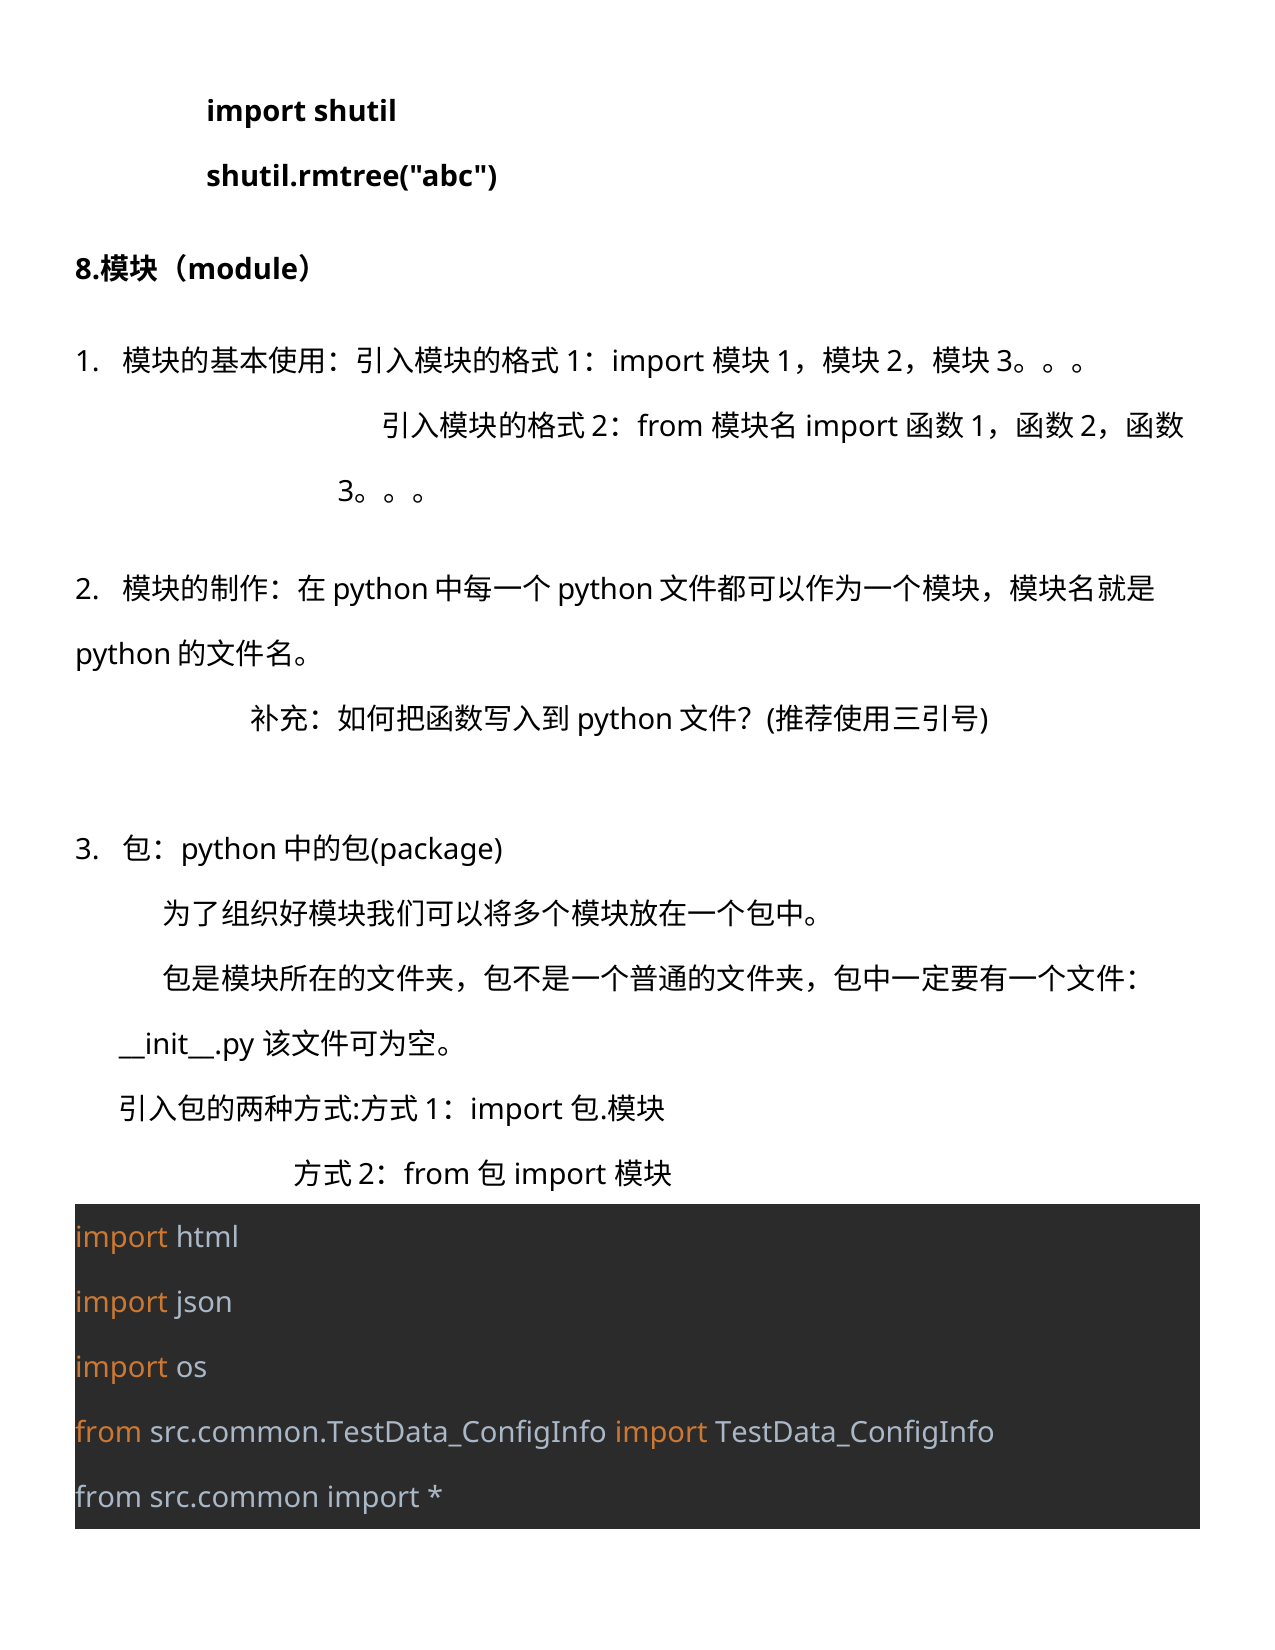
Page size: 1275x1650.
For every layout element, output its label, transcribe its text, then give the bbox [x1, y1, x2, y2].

text shutil.rmtree("abc") [206, 142, 1200, 207]
text 8.模块（module） [75, 234, 1200, 299]
text 方式2：from 包 import 模块 [250, 1139, 1200, 1204]
text 补充：如何把函数写入到python文件？(推荐使用三引号) [206, 684, 1200, 749]
list 包：python中的包(package) [75, 814, 1200, 879]
text from src.common.TestData_ConfigInfo import TestData_ConfigInfo [75, 1399, 1200, 1464]
list 模块的制作：在python中每一个python文件都可以作为一个模块，模块名就是python的文件名。 [75, 554, 1200, 684]
list 模块的基本使用：引入模块的格式1：import 模块1，模块2，模块3。。。 [75, 327, 1200, 392]
text 引入模块的格式2：from 模块名 import 函数1，函数2，函数3。。。 [337, 392, 1200, 522]
text 为了组织好模块我们可以将多个模块放在一个包中。 [119, 879, 1200, 944]
text from src.common import * [75, 1464, 1200, 1529]
text import shutil [206, 77, 1200, 142]
text 引入包的两种方式:方式1：import 包.模块 [75, 1074, 1200, 1139]
text 包是模块所在的文件夹，包不是一个普通的文件夹，包中一定要有一个文件：__init__.py 该文件可为空。 [119, 944, 1200, 1074]
text import html import json import os [75, 1204, 1200, 1399]
